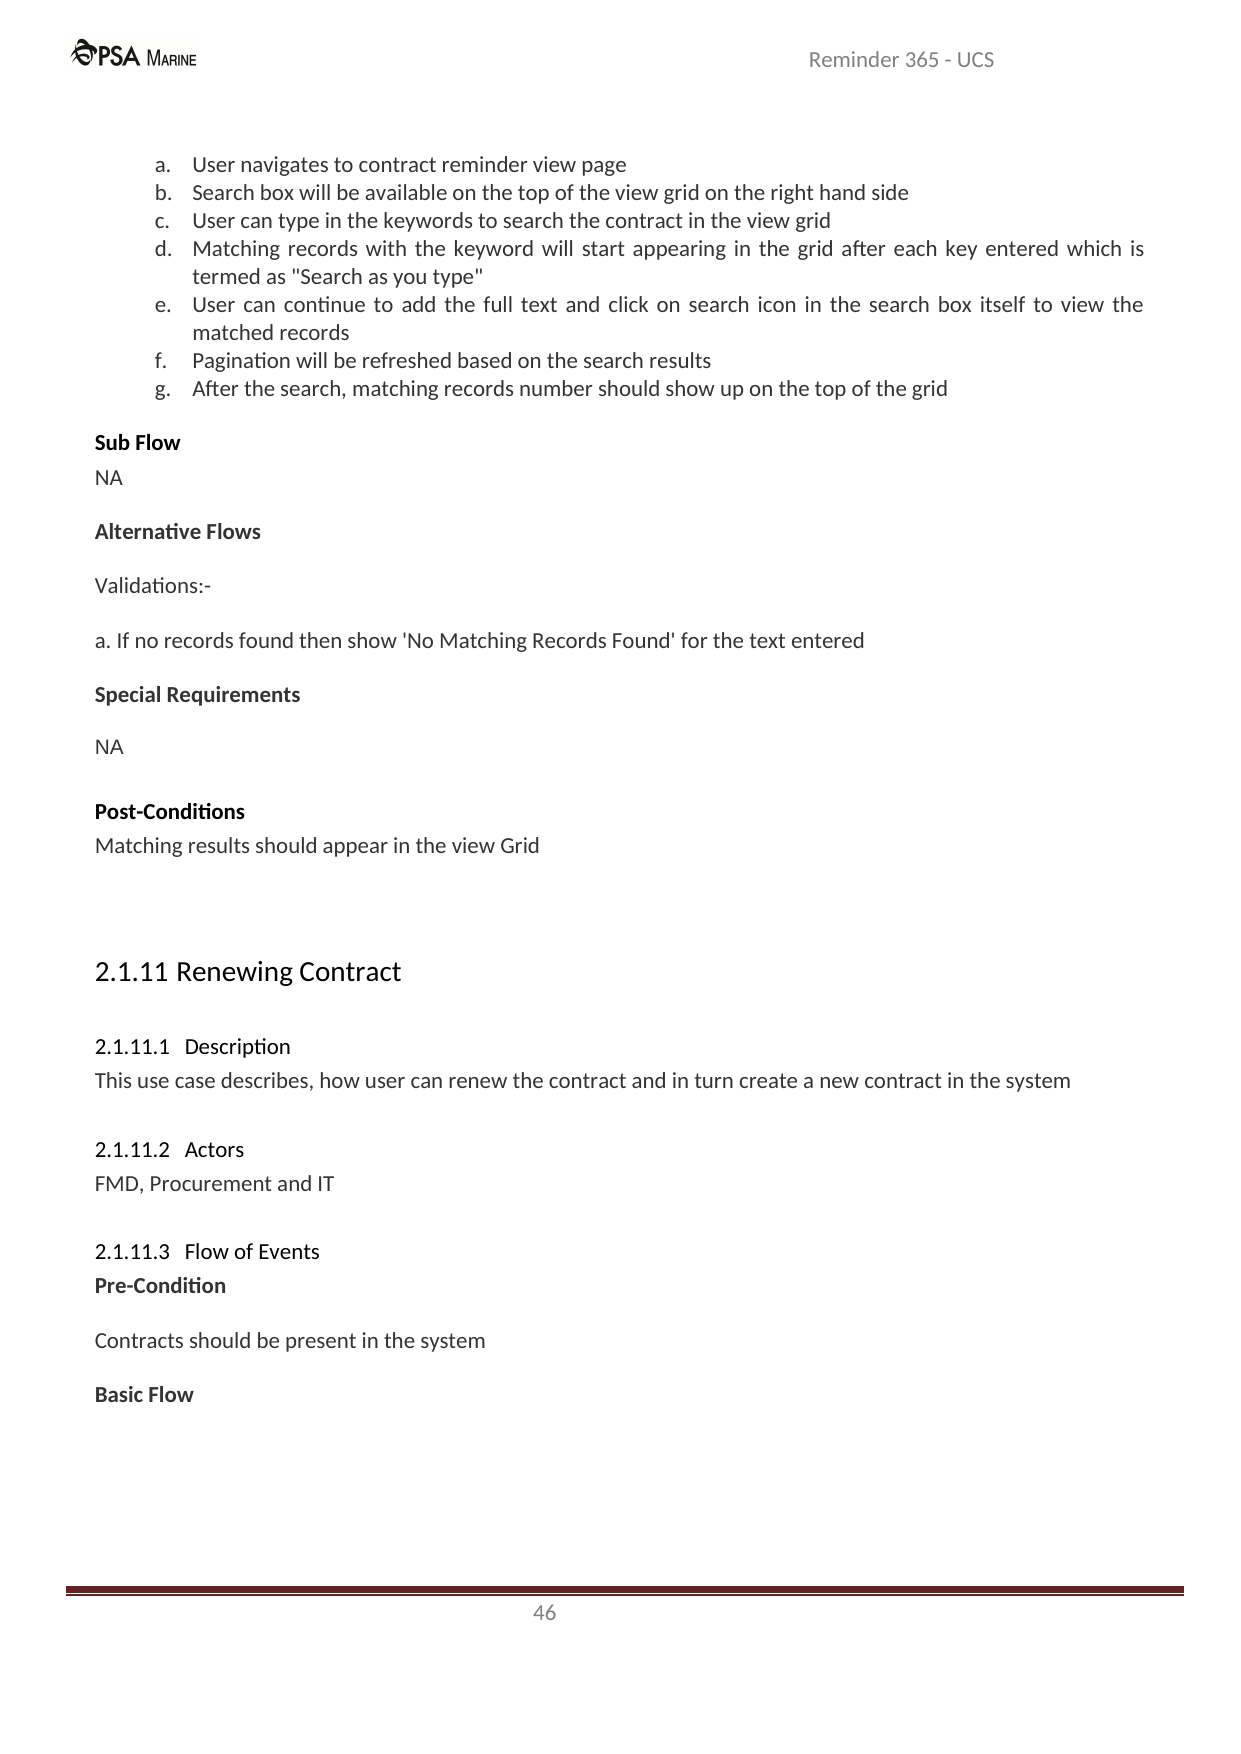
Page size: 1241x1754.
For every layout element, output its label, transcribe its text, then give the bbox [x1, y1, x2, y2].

text Special Requirements [94, 681, 1146, 708]
list User can type in the keywords to search the contract in the view grid [154, 206, 1146, 234]
subtitle Flow of Events [94, 1236, 1146, 1265]
picture [66, 37, 201, 68]
list Matching records with the keyword will start appearing in the grid after each key entered which is termed as "Search as you type" [154, 234, 1146, 290]
list After the search, matching records number should show up on the top of the grid [154, 374, 1146, 402]
text Validations:- [94, 572, 1146, 599]
subtitle Post-Conditions [94, 796, 1146, 825]
text NA [94, 735, 1146, 759]
list Pagination will be refreshed based on the search results [154, 346, 1146, 374]
subtitle Actors [94, 1134, 1146, 1163]
list User can continue to add the full text and click on search icon in the search box itself to view the matched records [154, 290, 1146, 346]
subtitle Sub Flow [94, 427, 1146, 456]
text Pre-Condition [94, 1271, 1146, 1299]
subtitle Description [94, 1031, 1146, 1060]
text NA [94, 463, 1146, 491]
text a. If no records found then show 'No Matching Records Found' for the text entered [94, 626, 1146, 654]
text Matching results should appear in the view Grid [94, 831, 1146, 859]
text FMD, Procurement and IT [94, 1169, 1146, 1197]
list Search box will be available on the top of the view grid on the right hand side [154, 178, 1146, 206]
text Contracts should be present in the system [94, 1326, 1146, 1354]
subtitle Renewing Contract [94, 953, 1146, 988]
list User navigates to contract reminder view page [154, 150, 1146, 178]
text Basic Flow [94, 1380, 1146, 1408]
text Alternative Flows [94, 517, 1146, 545]
text This use case describes, how user can renew the contract and in turn create a new contract in the system [94, 1067, 1146, 1095]
